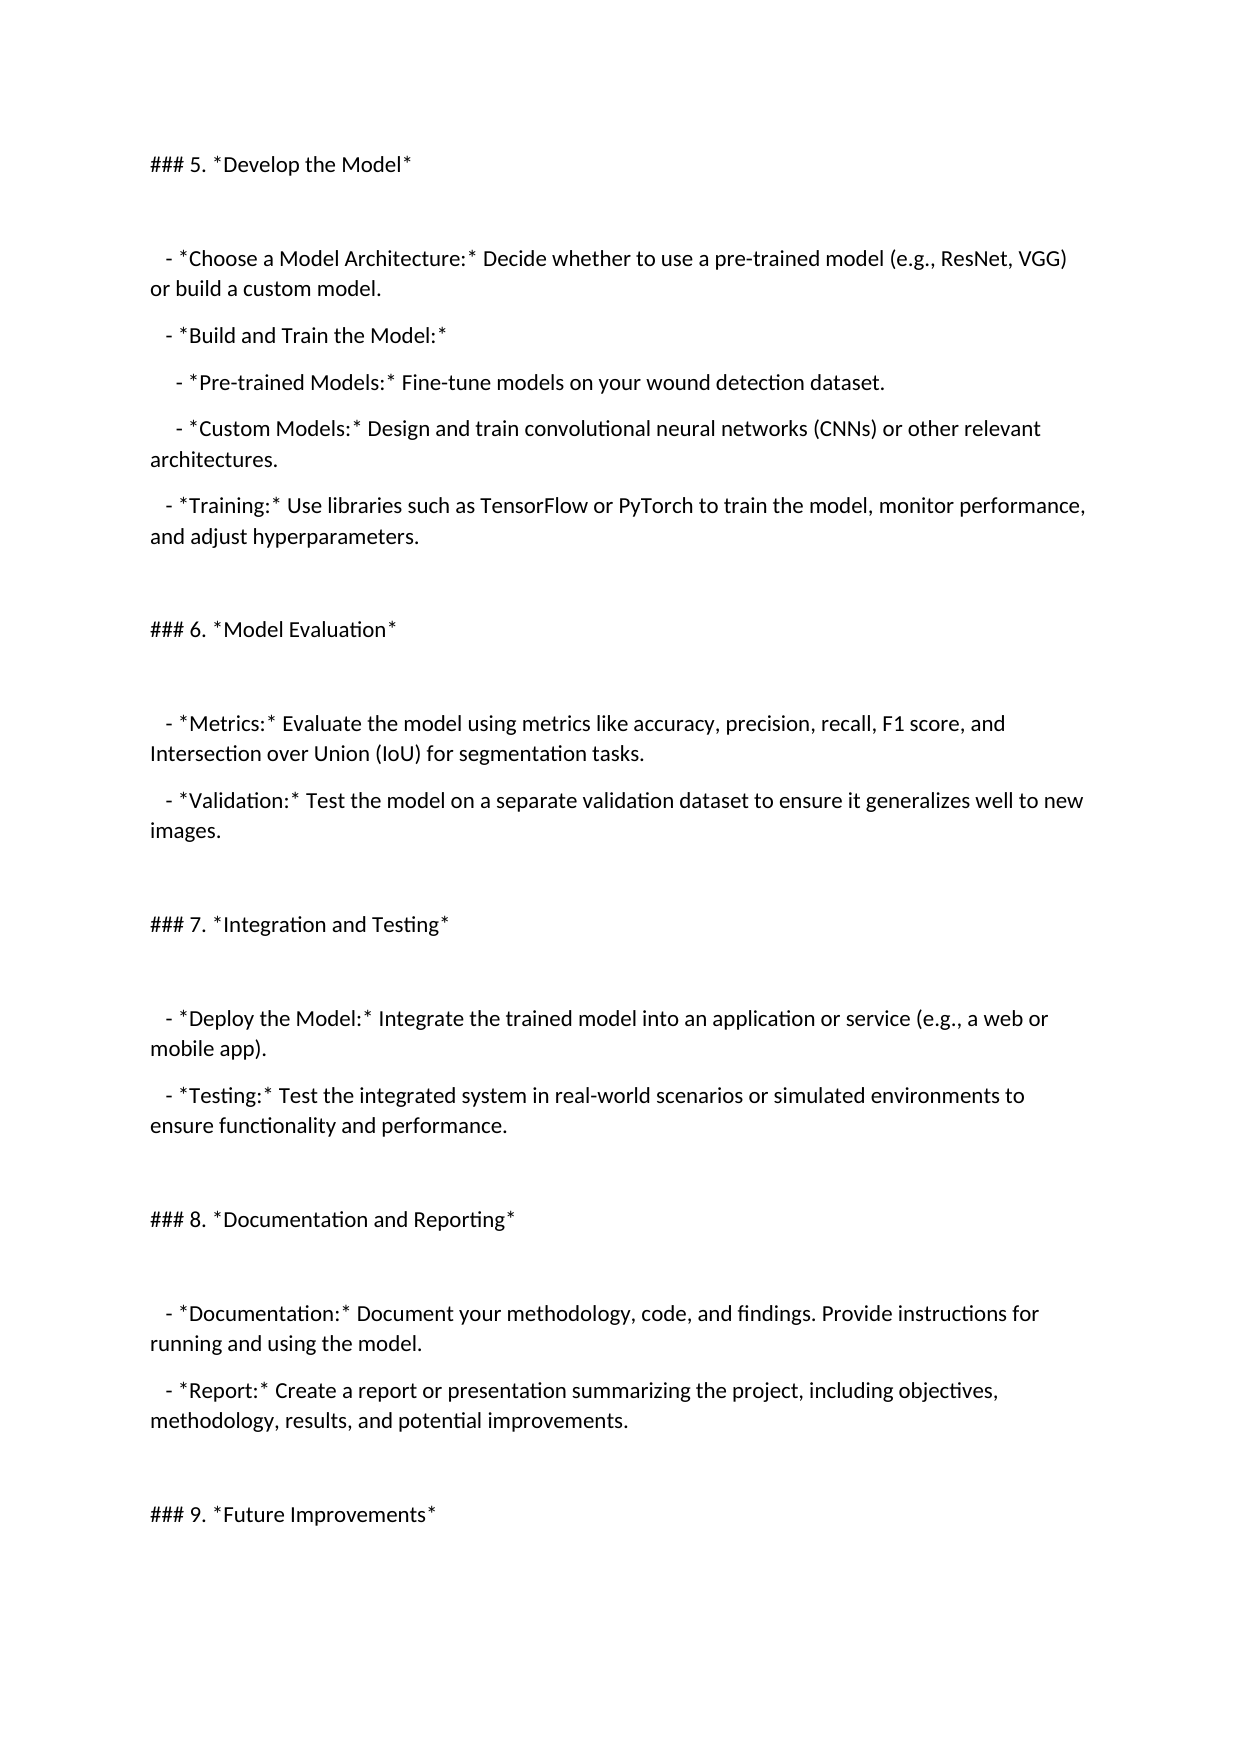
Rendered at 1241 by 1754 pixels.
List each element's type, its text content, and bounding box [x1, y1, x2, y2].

text - *Training:* Use libraries such as TensorFlow or PyTorch to train the model, monitor performance, and adjust hyperparameters. [150, 492, 1090, 550]
text - *Pre-trained Models:* Fine-tune models on your wound detection dataset. [150, 368, 1090, 396]
text - *Validation:* Test the model on a separate validation dataset to ensure it generalizes well to new images. [150, 786, 1090, 845]
text - *Custom Models:* Design and train convolutional neural networks (CNNs) or other relevant architectures. [150, 414, 1090, 473]
text ### 9. *Future Improvements* [150, 1500, 1090, 1528]
text - *Build and Train the Model:* [150, 321, 1090, 349]
text - *Testing:* Test the integrated system in real-world scenarios or simulated environments to ensure functionality and performance. [150, 1081, 1090, 1139]
text ### 6. *Model Evaluation* [150, 616, 1090, 644]
text - *Choose a Model Architecture:* Decide whether to use a pre-trained model (e.g., ResNet, VGG) or build a custom model. [150, 244, 1090, 302]
text - *Deploy the Model:* Integrate the trained model into an application or service (e.g., a web or mobile app). [150, 1004, 1090, 1062]
text - *Documentation:* Document your methodology, code, and findings. Provide instructions for running and using the model. [150, 1299, 1090, 1357]
text - *Metrics:* Evaluate the model using metrics like accuracy, precision, recall, F1 score, and Intersection over Union (IoU) for segmentation tasks. [150, 709, 1090, 768]
text ### 8. *Documentation and Reporting* [150, 1205, 1090, 1233]
text ### 7. *Integration and Testing* [150, 910, 1090, 938]
text ### 5. *Develop the Model* [150, 150, 1090, 178]
text - *Report:* Create a report or presentation summarizing the project, including objectives, methodology, results, and potential improvements. [150, 1376, 1090, 1434]
